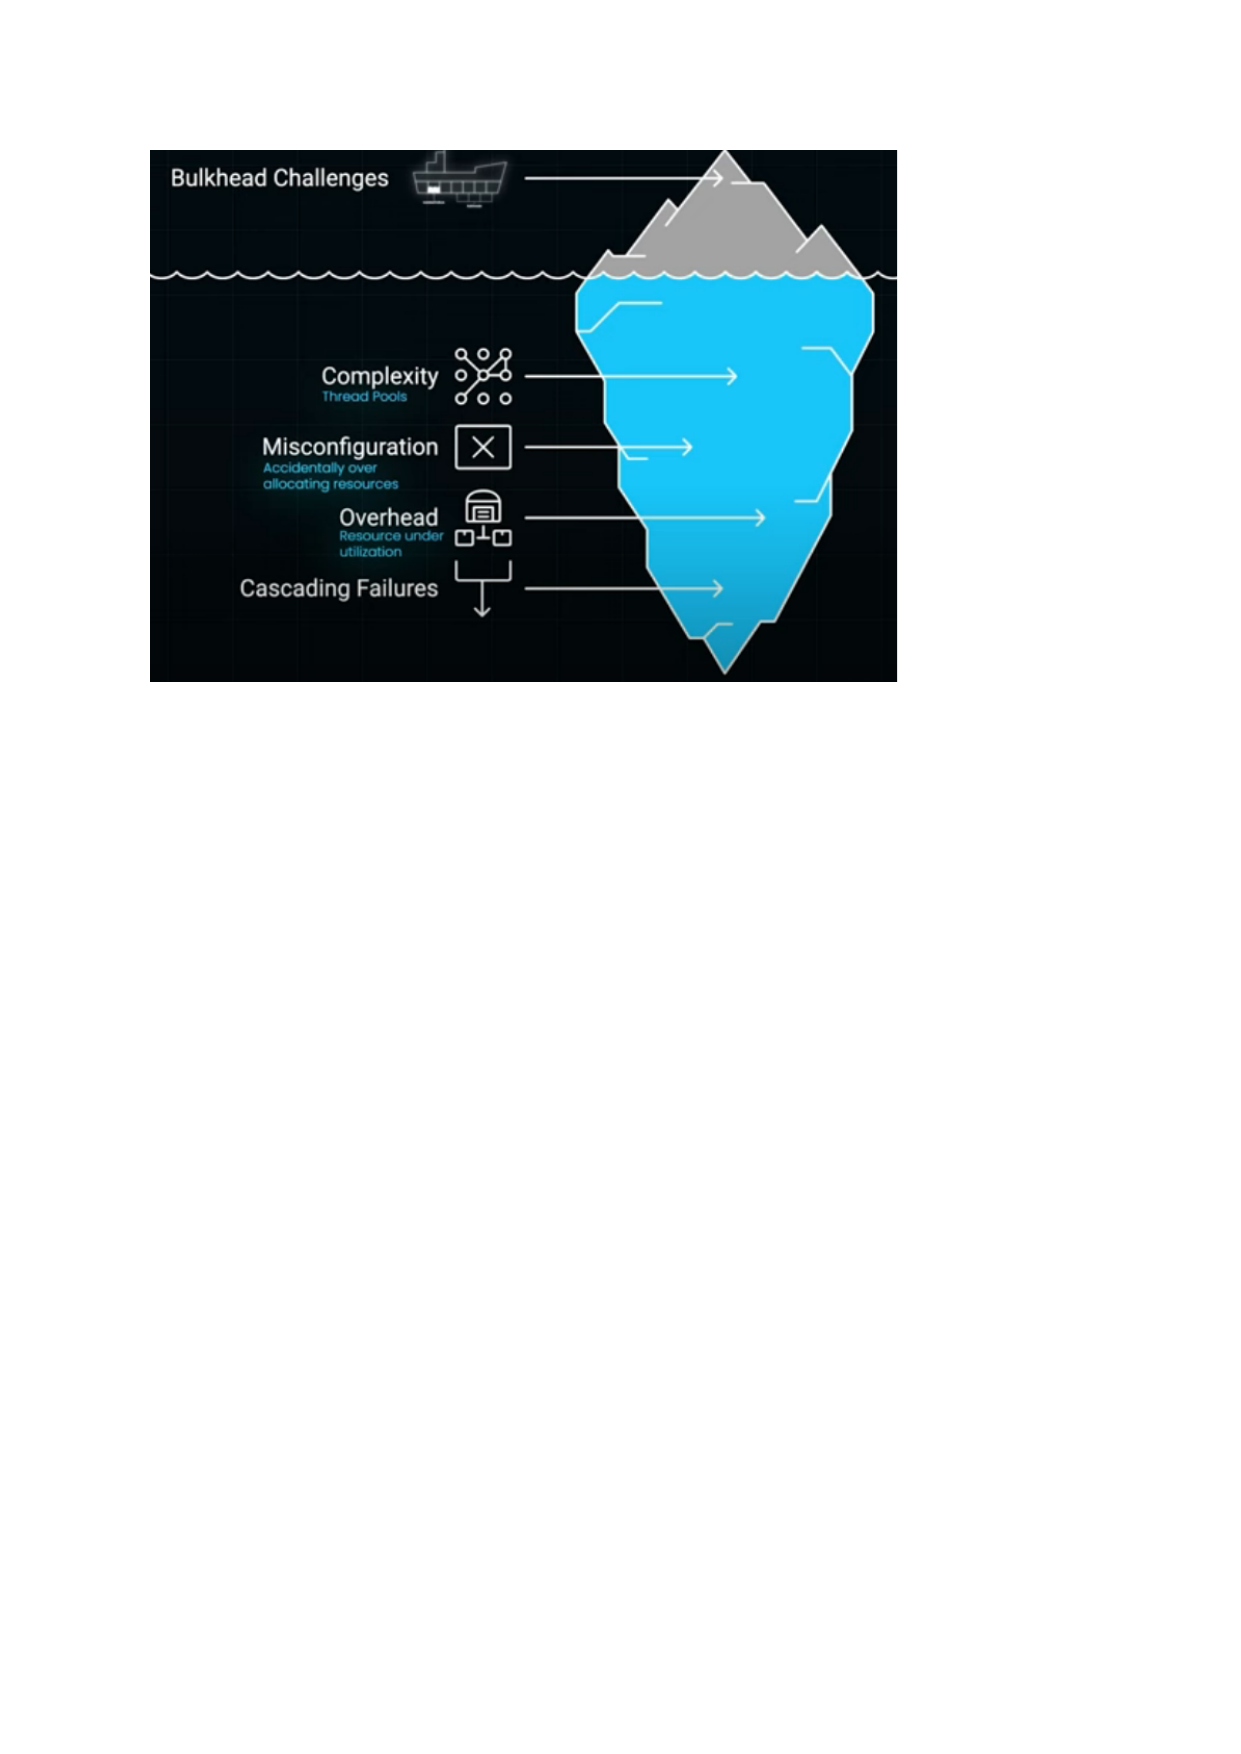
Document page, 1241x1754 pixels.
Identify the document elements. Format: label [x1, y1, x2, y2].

picture [150, 150, 898, 682]
